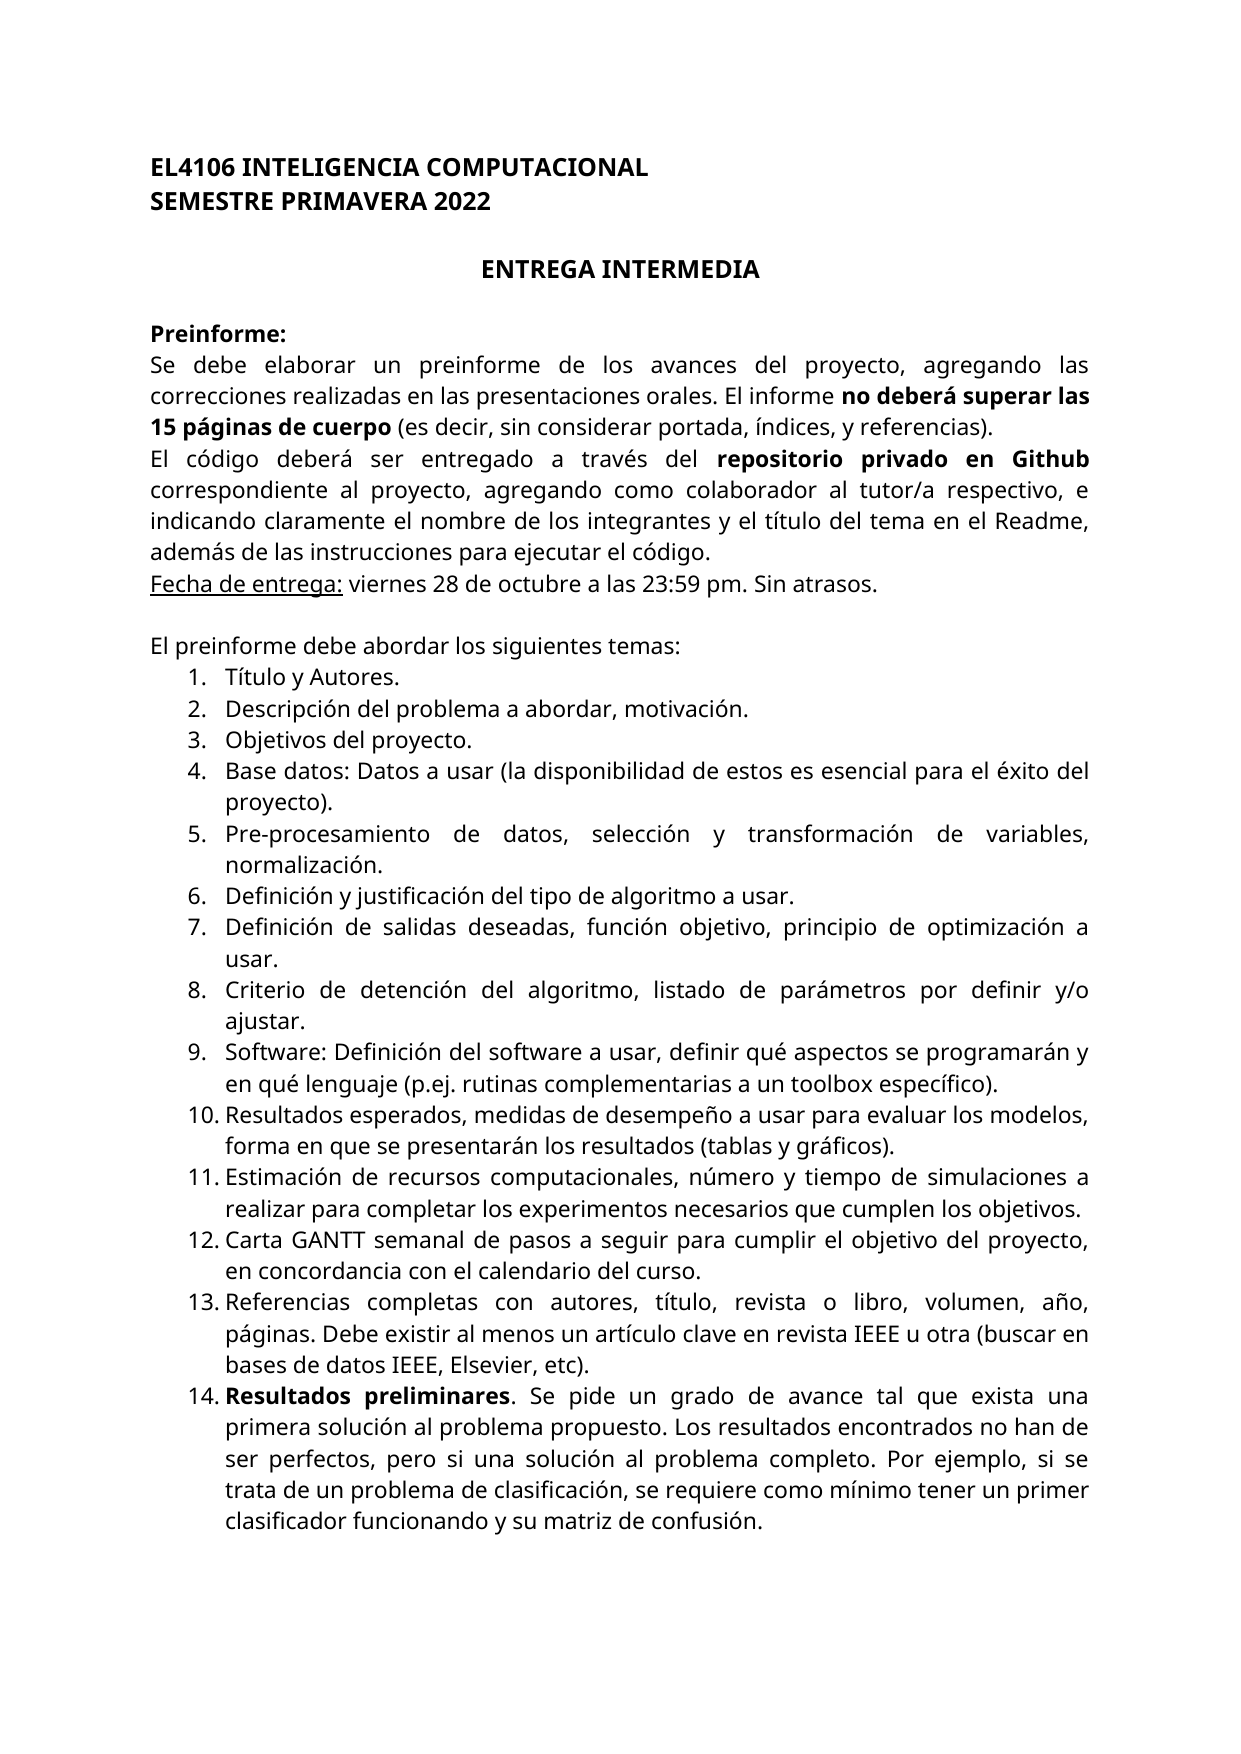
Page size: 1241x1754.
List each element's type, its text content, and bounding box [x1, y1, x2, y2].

text El preinforme debe abordar los siguientes temas: [150, 630, 1090, 661]
text El código deberá ser entregado a través del repositorio privado en Github correspondiente al proyecto, agregando como colaborador al tutor/a respectivo, e indicando claramente el nombre de los integrantes y el título del tema en el Readme, además de las instrucciones para ejecutar el código. [150, 442, 1090, 567]
text Se debe elaborar un preinforme de los avances del proyecto, agregando las correcciones realizadas en las presentaciones orales. El informe no deberá superar las 15 páginas de cuerpo (es decir, sin considerar portada, índices, y referencias). [150, 349, 1090, 442]
list Resultados preliminares. Se pide un grado de avance tal que exista una primera solución al problema propuesto. Los resultados encontrados no han de ser perfectos, pero si una solución al problema completo. Por ejemplo, si se trata de un problema de clasificación, se requiere como mínimo tener un primer clasificador funcionando y su matriz de confusión. [187, 1380, 1090, 1536]
list Referencias completas con autores, título, revista o libro, volumen, año, páginas. Debe existir al menos un artículo clave en revista IEEE u otra (buscar en bases de datos IEEE, Elsevier, etc). [187, 1286, 1090, 1380]
text Preinforme: [150, 317, 1090, 349]
list Definición de salidas deseadas, función objetivo, principio de optimización a usar. [187, 911, 1090, 974]
text Fecha de entrega: viernes 28 de octubre a las 23:59 pm. Sin atrasos. [150, 567, 1090, 599]
list Pre-procesamiento de datos, selección y transformación de variables, normalización. [187, 817, 1090, 880]
list Estimación de recursos computacionales, número y tiempo de simulaciones a realizar para completar los experimentos necesarios que cumplen los objetivos. [187, 1161, 1090, 1224]
list Definición y justificación del tipo de algoritmo a usar. [187, 880, 1090, 911]
list Criterio de detención del algoritmo, listado de parámetros por definir y/o ajustar. [187, 974, 1090, 1036]
list Resultados esperados, medidas de desempeño a usar para evaluar los modelos, forma en que se presentarán los resultados (tablas y gráficos). [187, 1099, 1090, 1161]
text ENTREGA INTERMEDIA [150, 252, 1090, 286]
text SEMESTRE PRIMAVERA 2022 [150, 184, 1090, 218]
list Base datos: Datos a usar (la disponibilidad de estos es esencial para el éxito del proyecto). [187, 755, 1090, 817]
list Carta GANTT semanal de pasos a seguir para cumplir el objetivo del proyecto, en concordancia con el calendario del curso. [187, 1224, 1090, 1286]
list Descripción del problema a abordar, motivación. [187, 692, 1090, 724]
list Software: Definición del software a usar, definir qué aspectos se programarán y en qué lenguaje (p.ej. rutinas complementarias a un toolbox específico). [187, 1036, 1090, 1099]
text EL4106 INTELIGENCIA COMPUTACIONAL [150, 150, 1090, 184]
list Título y Autores. [187, 661, 1090, 692]
list Objetivos del proyecto. [187, 724, 1090, 755]
